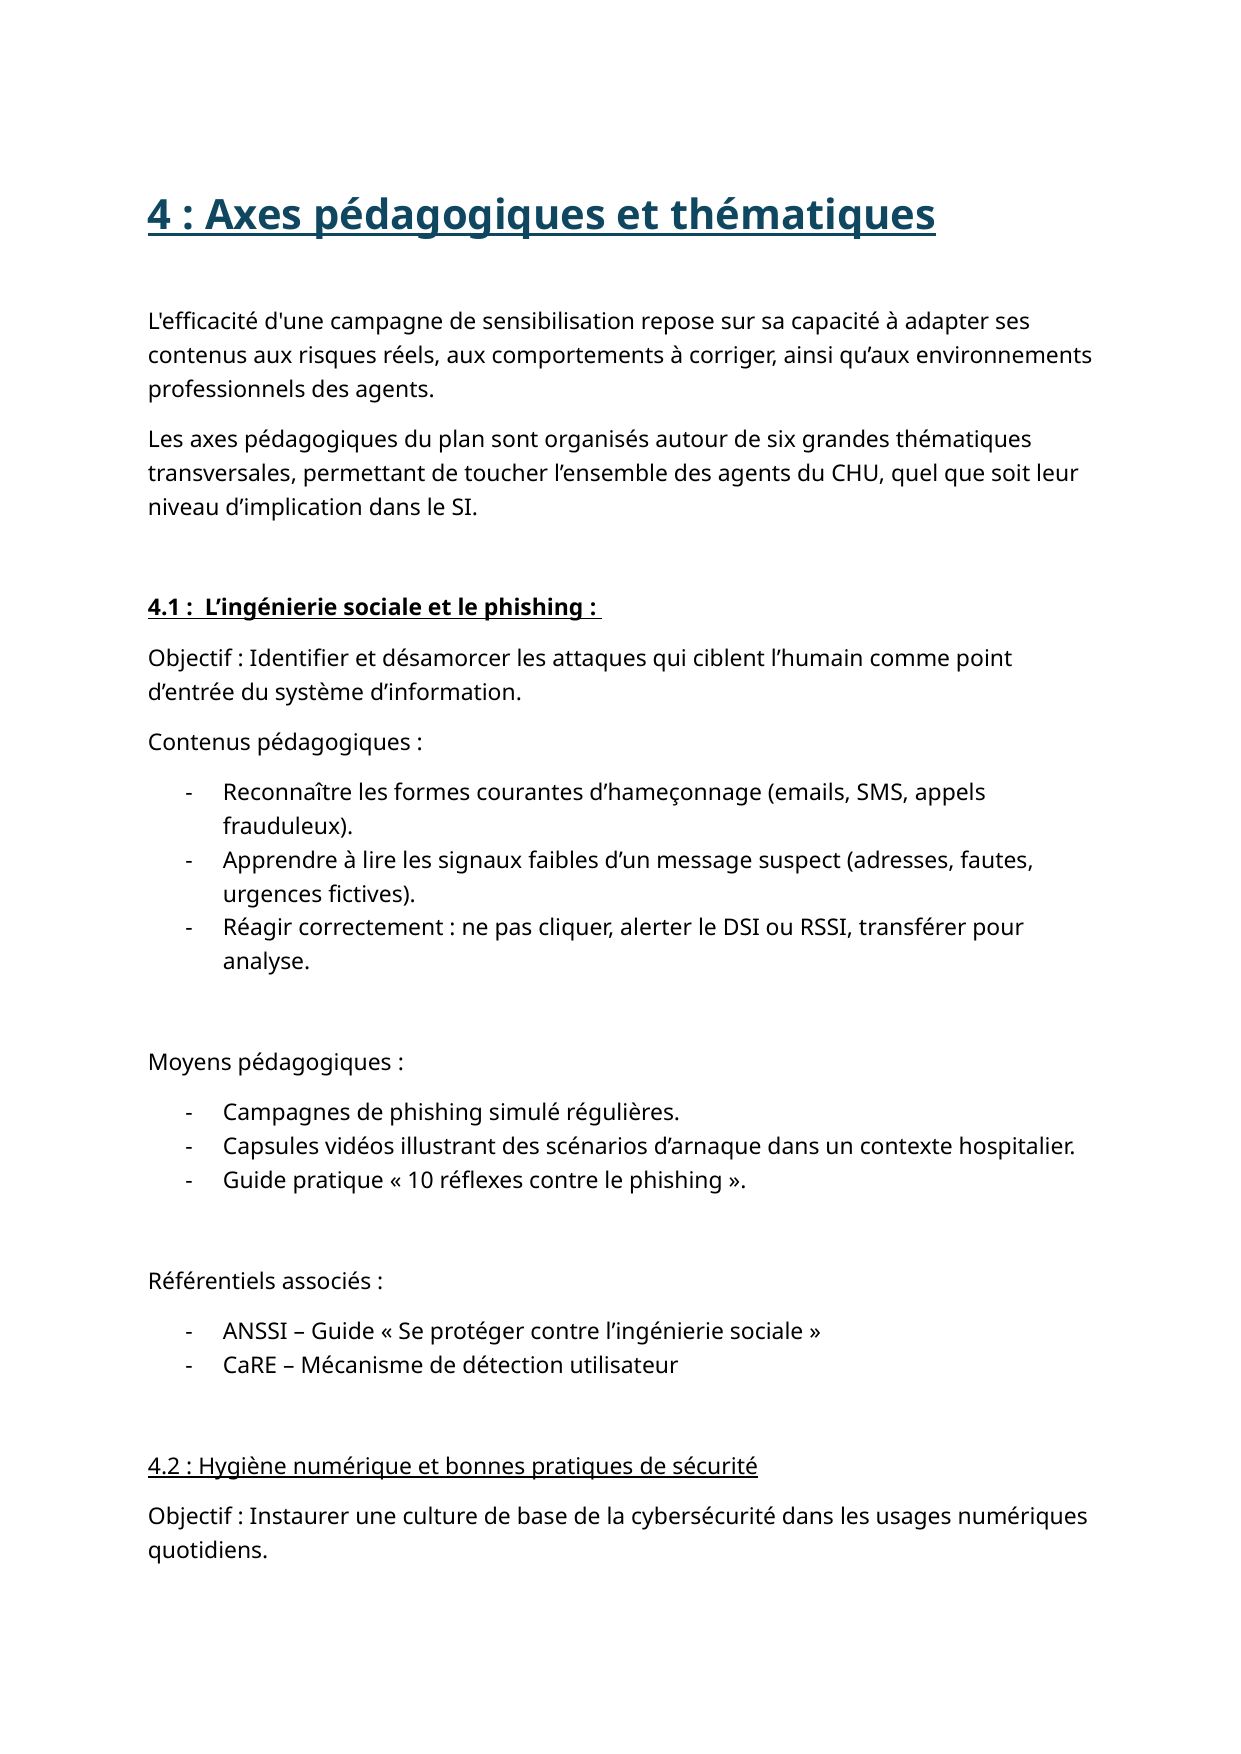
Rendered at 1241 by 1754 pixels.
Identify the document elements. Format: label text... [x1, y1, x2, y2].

list CaRE – Mécanisme de détection utilisateur [185, 1349, 1093, 1380]
list Réagir correctement : ne pas cliquer, alerter le DSI ou RSSI, transférer pour analyse. [185, 911, 1093, 976]
subtitle 4 : Axes pédagogiques et thématiques [148, 185, 1093, 242]
text 4.2 : Hygiène numérique et bonnes pratiques de sécurité [148, 1450, 1093, 1481]
text Moyens pédagogiques : [148, 1046, 1093, 1077]
text Les axes pédagogiques du plan sont organisés autour de six grandes thématiques transversales, permettant de toucher l’ensemble des agents du CHU, quel que soit leur niveau d’implication dans le SI. [148, 423, 1093, 522]
list ANSSI – Guide « Se protéger contre l’ingénierie sociale » [185, 1315, 1093, 1346]
text Objectif : Identifier et désamorcer les attaques qui ciblent l’humain comme point d’entrée du système d’information. [148, 642, 1093, 707]
list Reconnaître les formes courantes d’hameçonnage (emails, SMS, appels frauduleux). [185, 776, 1093, 841]
text Référentiels associés : [148, 1265, 1093, 1296]
text Contenus pédagogiques : [148, 726, 1093, 757]
text Objectif : Instaurer une culture de base de la cybersécurité dans les usages numériques quotidiens. [148, 1500, 1093, 1565]
list Campagnes de phishing simulé régulières. [185, 1096, 1093, 1128]
text 4.1 : L’ingénierie sociale et le phishing : [148, 591, 1093, 623]
list Capsules vidéos illustrant des scénarios d’arnaque dans un contexte hospitalier. [185, 1130, 1093, 1161]
list Apprendre à lire les signaux faibles d’un message suspect (adresses, fautes, urgences fictives). [185, 844, 1093, 909]
list Guide pratique « 10 réflexes contre le phishing ». [185, 1164, 1093, 1195]
text L'efficacité d'une campagne de sensibilisation repose sur sa capacité à adapter ses contenus aux risques réels, aux comportements à corriger, ainsi qu’aux environnements professionnels des agents. [148, 305, 1093, 404]
